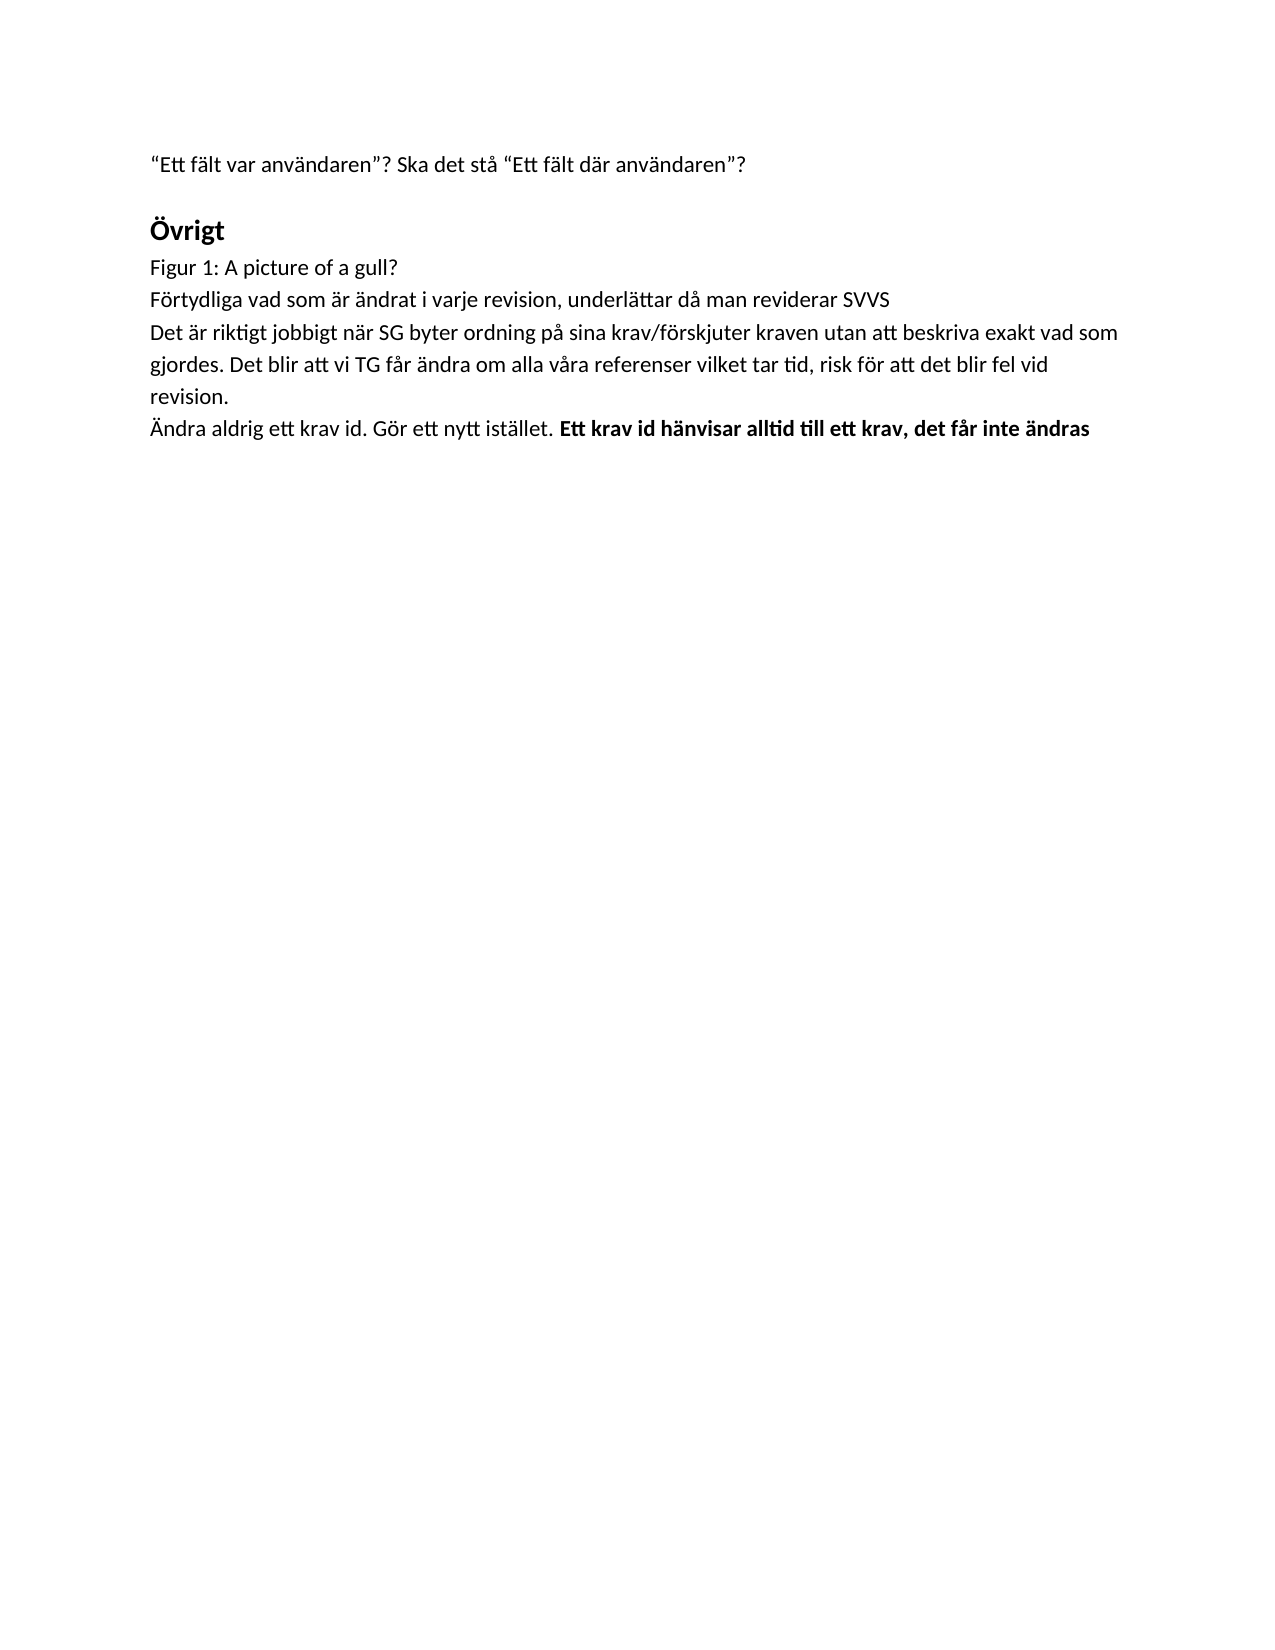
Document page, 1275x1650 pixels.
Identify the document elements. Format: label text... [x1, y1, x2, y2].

text Förtydliga vad som är ändrat i varje revision, underlättar då man reviderar SVVS [150, 286, 1125, 313]
text “Ett fält var användaren”? Ska det stå “Ett fält där användaren”? [150, 150, 1125, 178]
text Figur 1: A picture of a gull? [150, 253, 1125, 281]
text Det är riktigt jobbigt när SG byter ordning på sina krav/förskjuter kraven utan att beskriva exakt vad som gjordes. Det blir att vi TG får ändra om alla våra referenser vilket tar tid, risk för att det blir fel vid revision. [150, 318, 1125, 410]
text Övrigt [150, 212, 1125, 248]
text Ändra aldrig ett krav id. Gör ett nytt istället. Ett krav id hänvisar alltid till ett krav, det får inte ändras [150, 414, 1125, 442]
